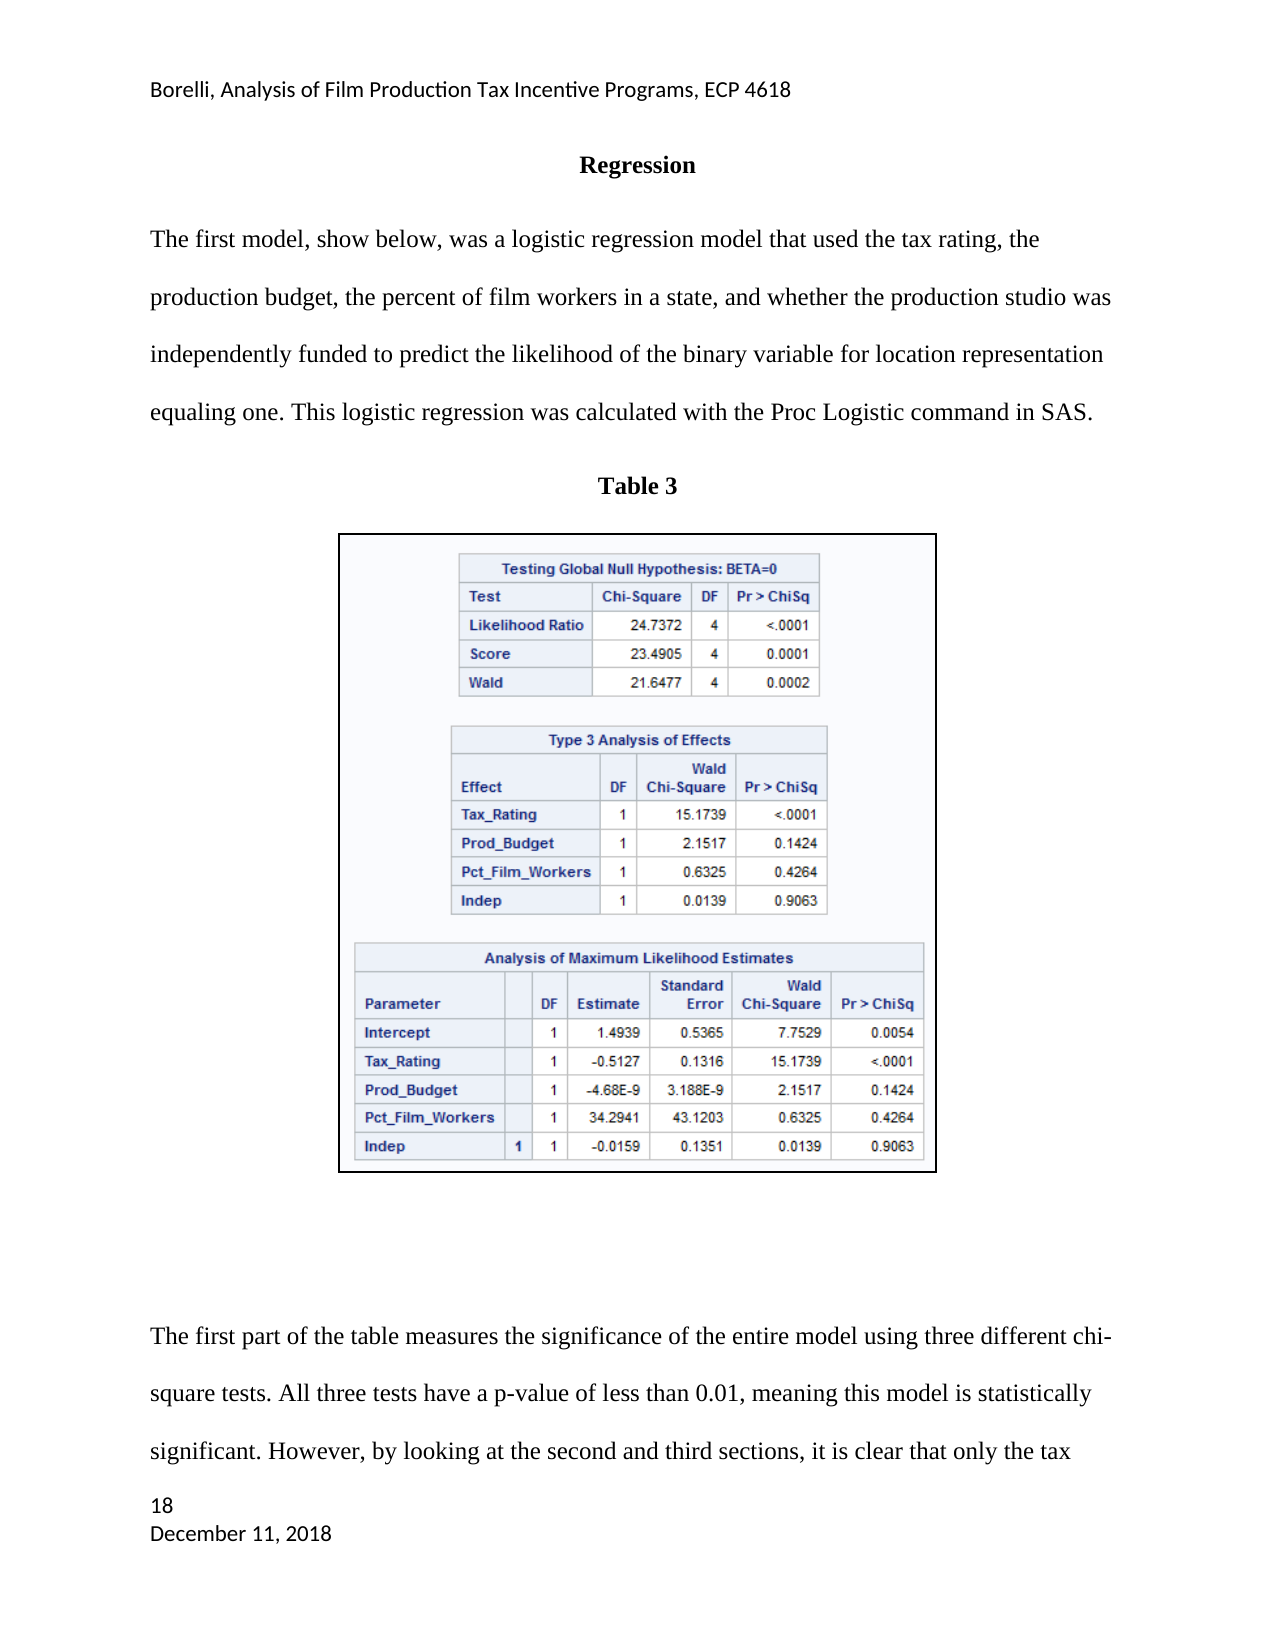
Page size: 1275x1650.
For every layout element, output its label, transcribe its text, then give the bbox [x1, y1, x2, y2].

text Table 3 [150, 471, 1125, 499]
text The first model, show below, was a logistic regression model that used the tax rating, the production budget, the percent of film workers in a state, and whether the production studio was independently funded to predict the likelihood of the binary variable for location representation equaling one. This logistic regression was calculated with the Proc Logistic command in SAS. [150, 224, 1125, 425]
picture [340, 535, 935, 1171]
text Regression [150, 150, 1125, 179]
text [150, 1321, 1125, 1465]
